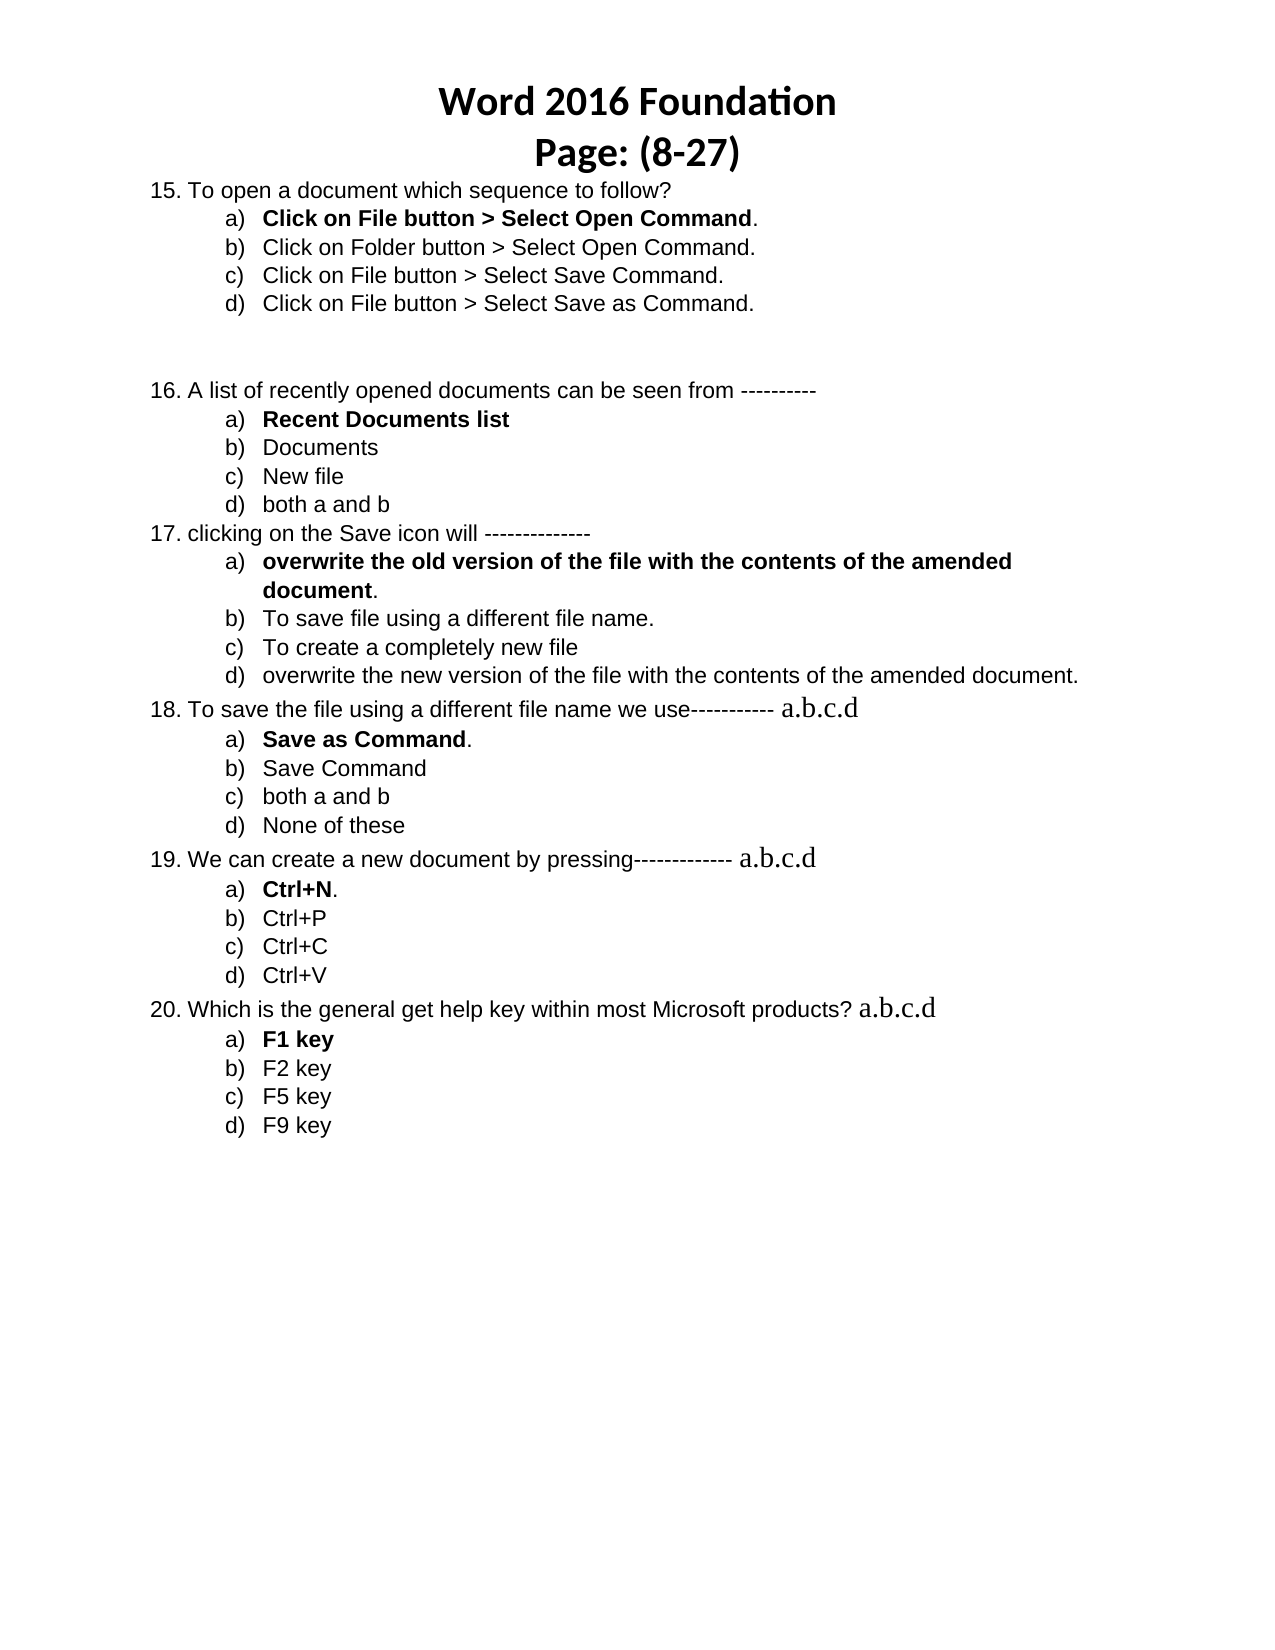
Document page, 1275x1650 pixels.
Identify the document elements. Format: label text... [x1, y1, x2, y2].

list Recent Documents list [225, 406, 1125, 432]
list We can create a new document by pressing------------- a.b.c.d [150, 840, 1125, 874]
list A list of recently opened documents can be seen from ---------- [150, 377, 1125, 404]
list Click on File button > Select Open Command. [225, 205, 1125, 231]
list Ctrl+V [225, 962, 1125, 988]
list Click on Folder button > Select Open Command. [225, 233, 1125, 260]
list Ctrl+P [225, 905, 1125, 931]
list F9 key [225, 1112, 1125, 1138]
list None of these [225, 812, 1125, 838]
list Save Command [225, 755, 1125, 781]
list both a and b [225, 491, 1125, 518]
list To save the file using a different file name we use----------- a.b.c.d [150, 690, 1125, 724]
list Click on File button > Select Save as Command. [225, 290, 1125, 317]
list Documents [225, 434, 1125, 461]
list To create a completely new file [225, 633, 1125, 660]
list Save as Command. [225, 726, 1125, 753]
list To open a document which sequence to follow? [150, 177, 1125, 203]
list Ctrl+N. [225, 876, 1125, 903]
list F2 key [225, 1055, 1125, 1081]
list Click on File button > Select Save Command. [225, 262, 1125, 288]
list overwrite the old version of the file with the contents of the amended document. [225, 548, 1125, 603]
list F5 key [225, 1083, 1125, 1109]
list overwrite the new version of the file with the contents of the amended document. [225, 662, 1125, 688]
list To save file using a different file name. [225, 605, 1125, 631]
list both a and b [225, 783, 1125, 810]
list F1 key [225, 1026, 1125, 1053]
list Which is the general get help key within most Microsoft products? a.b.c.d [150, 990, 1125, 1024]
list clicking on the Save icon will -------------- [150, 520, 1125, 546]
list Ctrl+C [225, 933, 1125, 959]
list New file [225, 463, 1125, 489]
